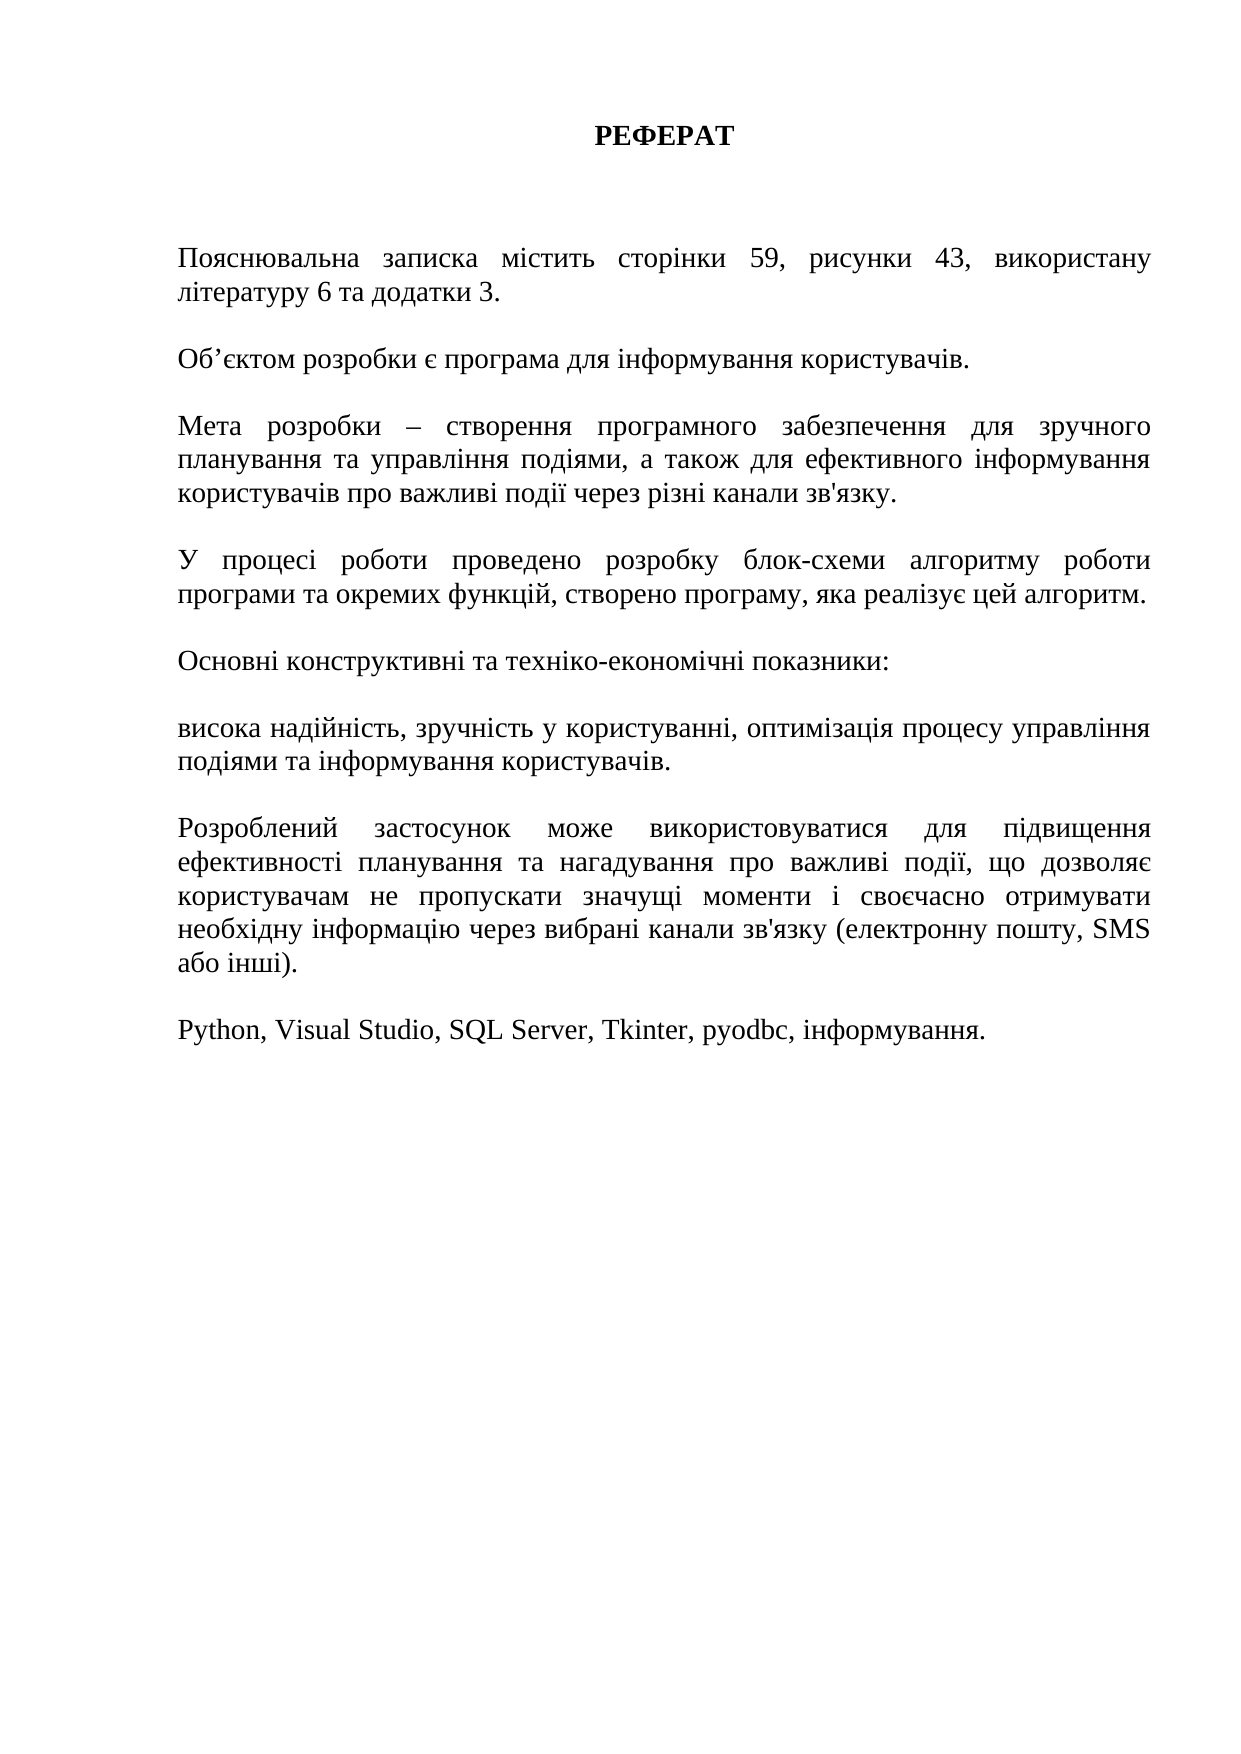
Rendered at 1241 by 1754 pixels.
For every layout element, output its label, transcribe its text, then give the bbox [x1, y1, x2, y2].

text Мета розробки – створення програмного забезпечення для зручного планування та управління подіями, а також для ефективного інформування користувачів про важливі події через різні канали зв'язку. [177, 408, 1152, 509]
text висока надійність, зручність у користуванні, оптимізація процесу управління подіями та інформування користувачів. [177, 710, 1152, 777]
text У процесі роботи проведено розробку блок-схеми алгоритму роботи програми та окремих функцій, створено програму, яка реалізує цей алгоритм. [177, 542, 1152, 609]
text Основні конструктивні та техніко-економічні показники: [177, 643, 1152, 676]
text Пояснювальна записка містить сторінки 59, рисунки 43, використану літературу 6 та додатки 3. [177, 240, 1152, 307]
text Python, Visual Studio, SQL Server, Tkinter, pyodbc, інформування. [177, 1012, 1152, 1045]
text Розроблений застосунок може використовуватися для підвищення ефективності планування та нагадування про важливі події, що дозволяє користувачам не пропускати значущі моменти і своєчасно отримувати необхідну інформацію через вибрані канали зв'язку (електронну пошту, SMS або інші). [177, 811, 1152, 978]
list реферат [177, 118, 1152, 152]
text Об’єктом розробки є програма для інформування користувачів. [177, 341, 1152, 374]
